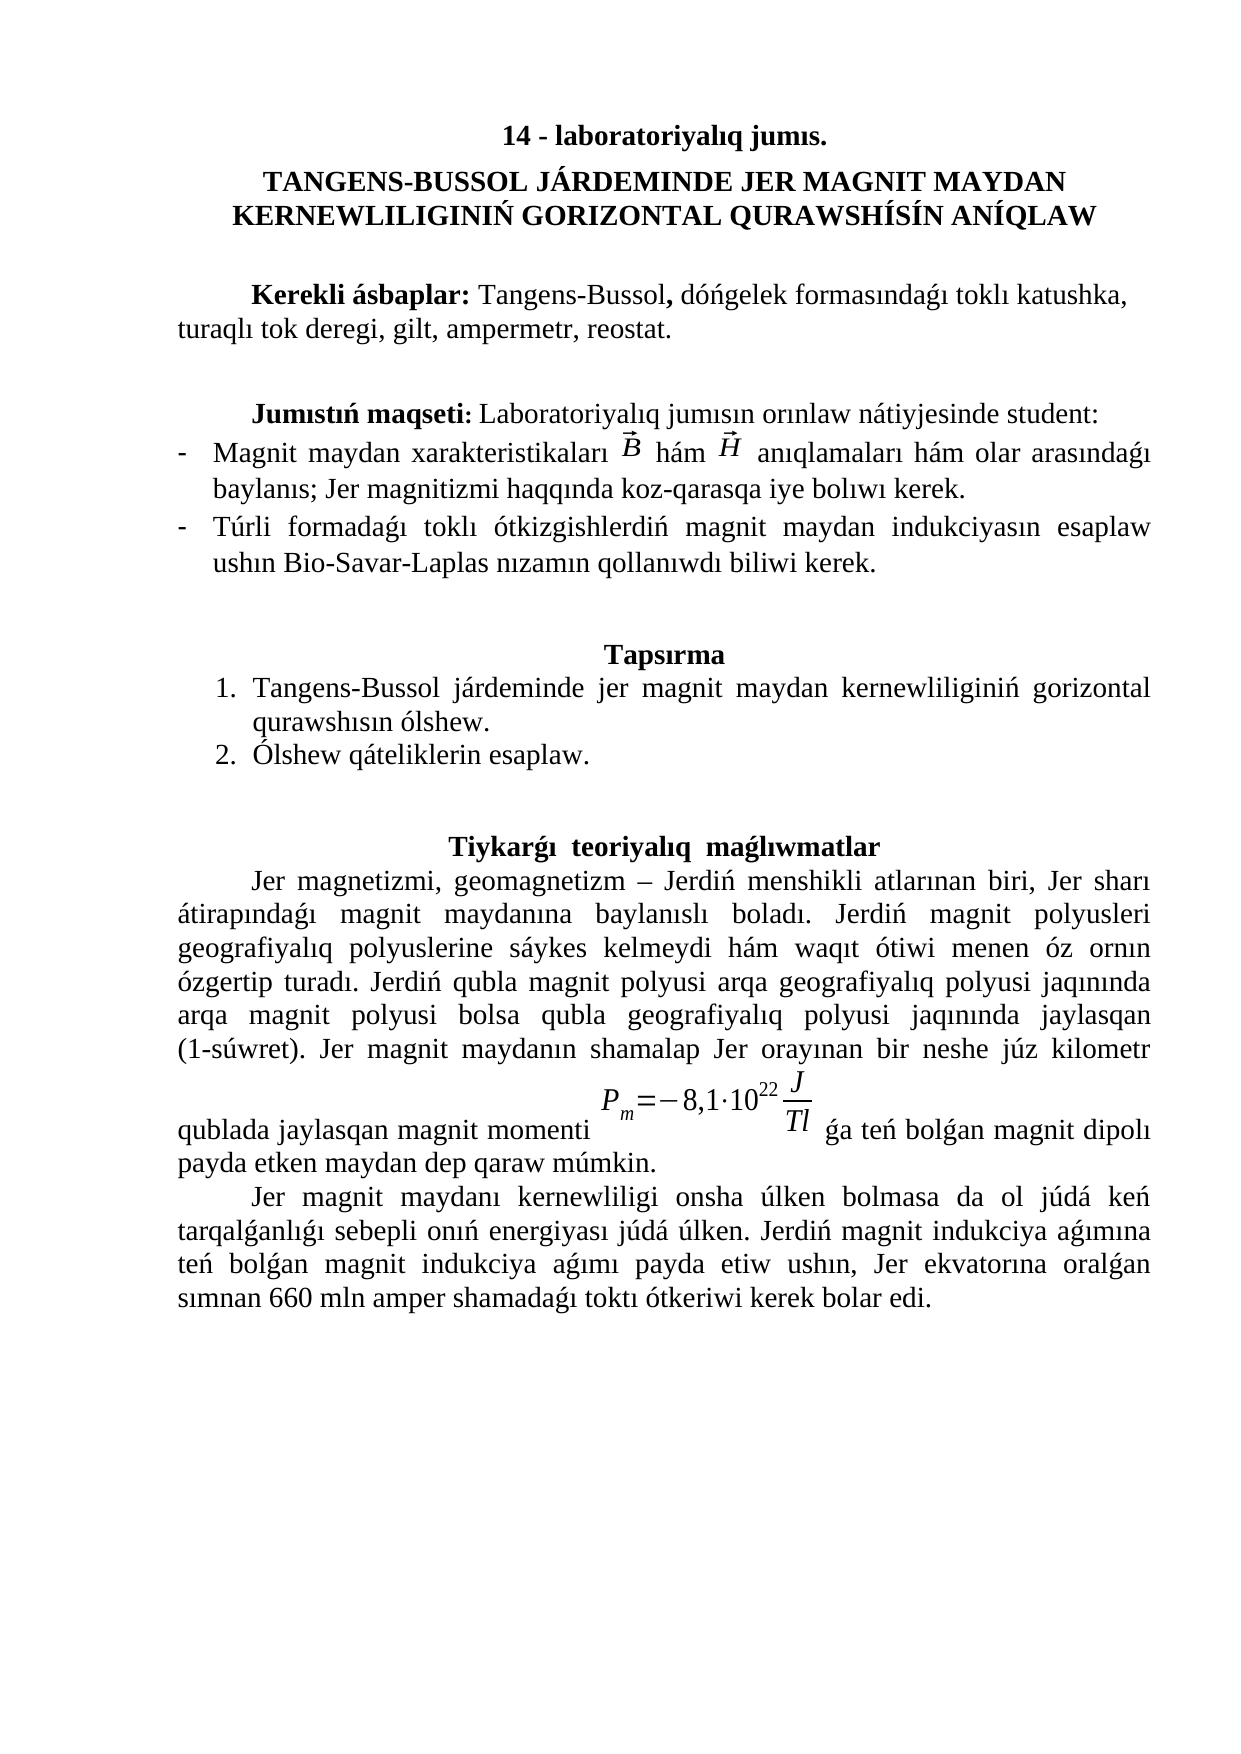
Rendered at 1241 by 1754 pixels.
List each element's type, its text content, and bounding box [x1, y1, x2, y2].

text TANGENS-BUSSOL JÁRDEMINDE JER MAGNIT MAYDAN KERNEWLILIGINIŃ GORIZONTAL QURAWSHÍSÍN ANÍQLAW [177, 164, 1152, 231]
list Magnit maydan xarakteristikaları hám anıqlamaları hám olar arasındaǵı baylanıs; Jer magnitizmi haqqında koz-qarasqa iye bolıwı kerek. [177, 430, 1152, 505]
subtitle Tiykarǵı teoriyalıq maǵlıwmatlar [177, 829, 1152, 863]
text Jer magnit maydanı kernewliligi onsha úlken bolmasa da ol júdá keń tarqalǵanlıǵı sebepli onıń energiyası júdá úlken. Jerdiń magnit indukciya aǵımına teń bolǵan magnit indukciya aǵımı payda etiw ushın, Jer ekvatorına oralǵan sımnan 660 mln amper shamadaǵı toktı ótkeriwi kerek bolar edi. [177, 1179, 1152, 1313]
text Jer magnetizmi, geomagnetizm – Jerdiń menshikli atlarınan biri, Jer sharı átirapındaǵı magnit maydanına baylanıslı boladı. Jerdiń magnit polyusleri geografiyalıq polyuslerine sáykes kelmeydi hám waqıt ótiwi menen óz ornın ózgertip turadı. Jerdiń qubla magnit polyusi arqa geografiyalıq polyusi jaqınında arqa magnit polyusi bolsa qubla geografiyalıq polyusi jaqınında jaylasqan (1-súwret). Jer magnit maydanın shamalap Jer orayınan bir neshe júz kilometr qublada jaylasqan magnit momenti ǵa teń bolǵan magnit dipolı payda etken maydan dep qaraw múmkin. [177, 863, 1152, 1179]
text Jumıstıń maqseti: Laboratoriyalıq jumısın orınlaw nátiyjesinde student: [177, 397, 1152, 430]
text 14 - laboratoriyalıq jumıs. [177, 118, 1152, 152]
text Tapsırma [177, 637, 1152, 670]
text 2. Ólshew qáteliklerin esaplaw. [215, 737, 1152, 771]
list Túrli formadaǵı toklı ótkizgishlerdiń magnit maydan indukciyasın esaplaw ushın Bio-Savar-Laplas nızamın qollanıwdı biliwi kerek. [177, 505, 1152, 578]
text 1. Tangens-Bussol járdeminde jer magnit maydan kernewliliginiń gorizontal qurawshısın ólshew. [215, 670, 1152, 737]
text Kerekli ásbaplar: Tangens-Bussol, dóńgelek formasındaǵı toklı katushka, turaqlı tok deregi, gilt, ampermetr, reostat. [177, 277, 1152, 344]
